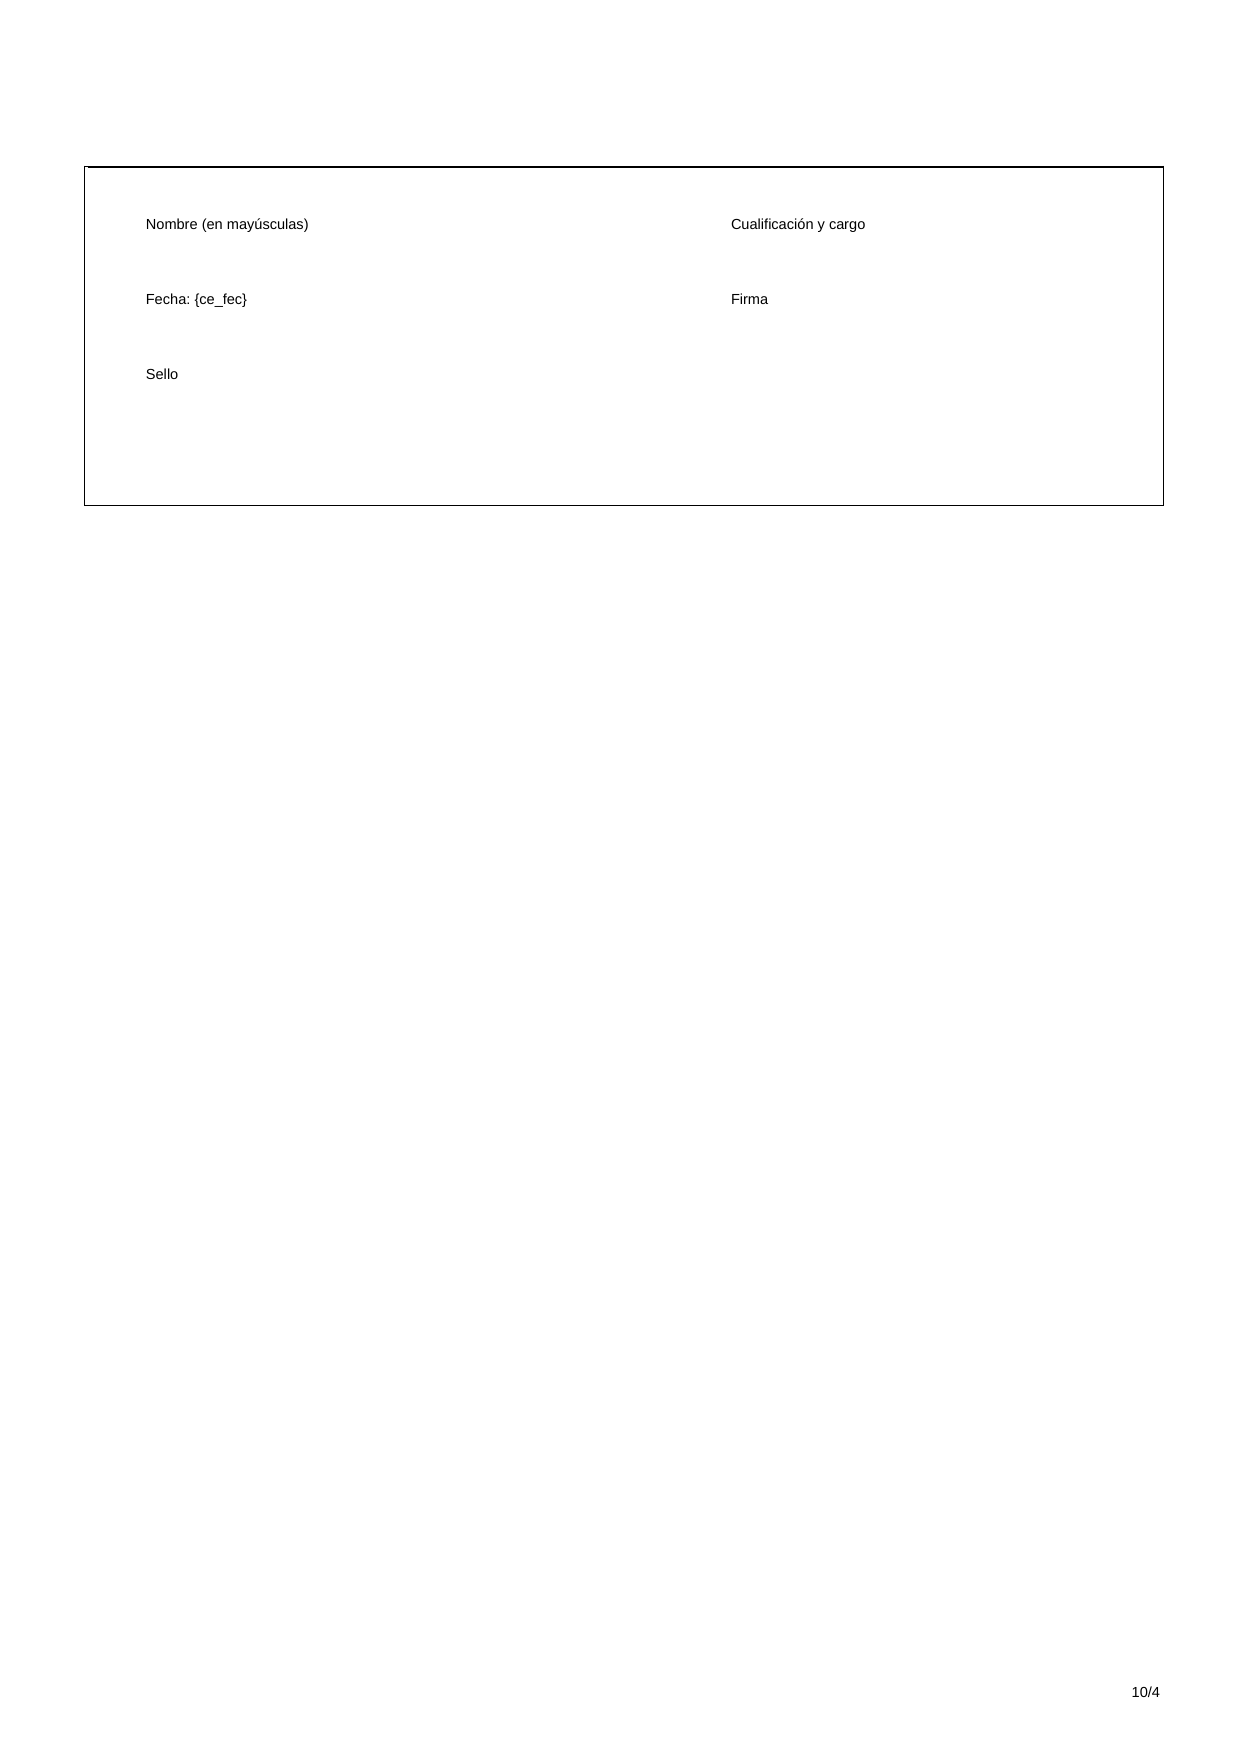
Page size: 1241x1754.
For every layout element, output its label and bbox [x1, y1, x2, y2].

table_cell [85, 167, 1163, 505]
